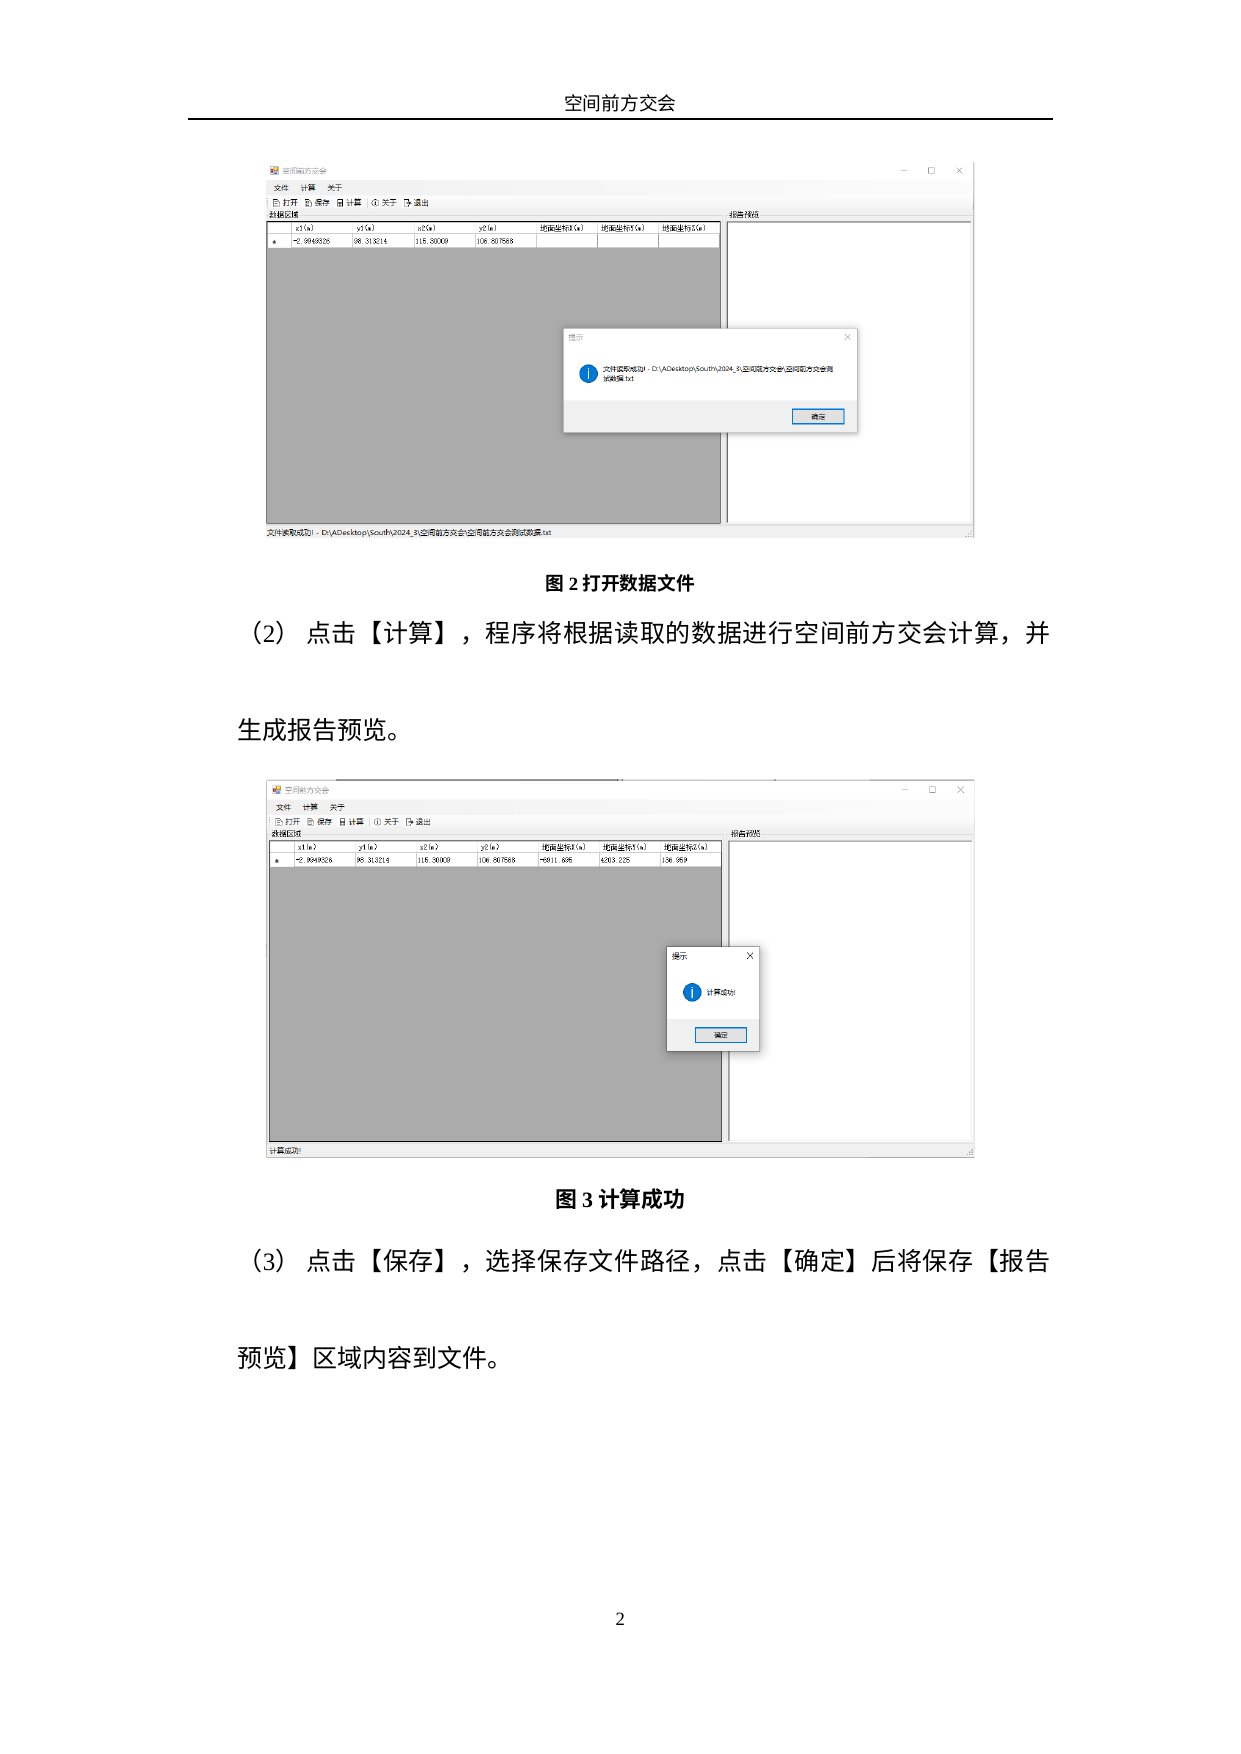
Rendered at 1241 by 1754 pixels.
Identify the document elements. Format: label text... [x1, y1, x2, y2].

text 点击【保存】，选择保存文件路径，点击【确定】后将保存【报告预览】区域内容到文件。 [238, 1227, 1053, 1389]
picture [265, 779, 975, 1158]
text 点击【计算】，程序将根据读取的数据进行空间前方交会计算，并生成报告预览。 [238, 599, 1053, 761]
text 图 3 计算成功 [187, 1182, 1053, 1214]
picture [265, 162, 975, 538]
text 图 2 打开数据文件 [187, 566, 1053, 599]
